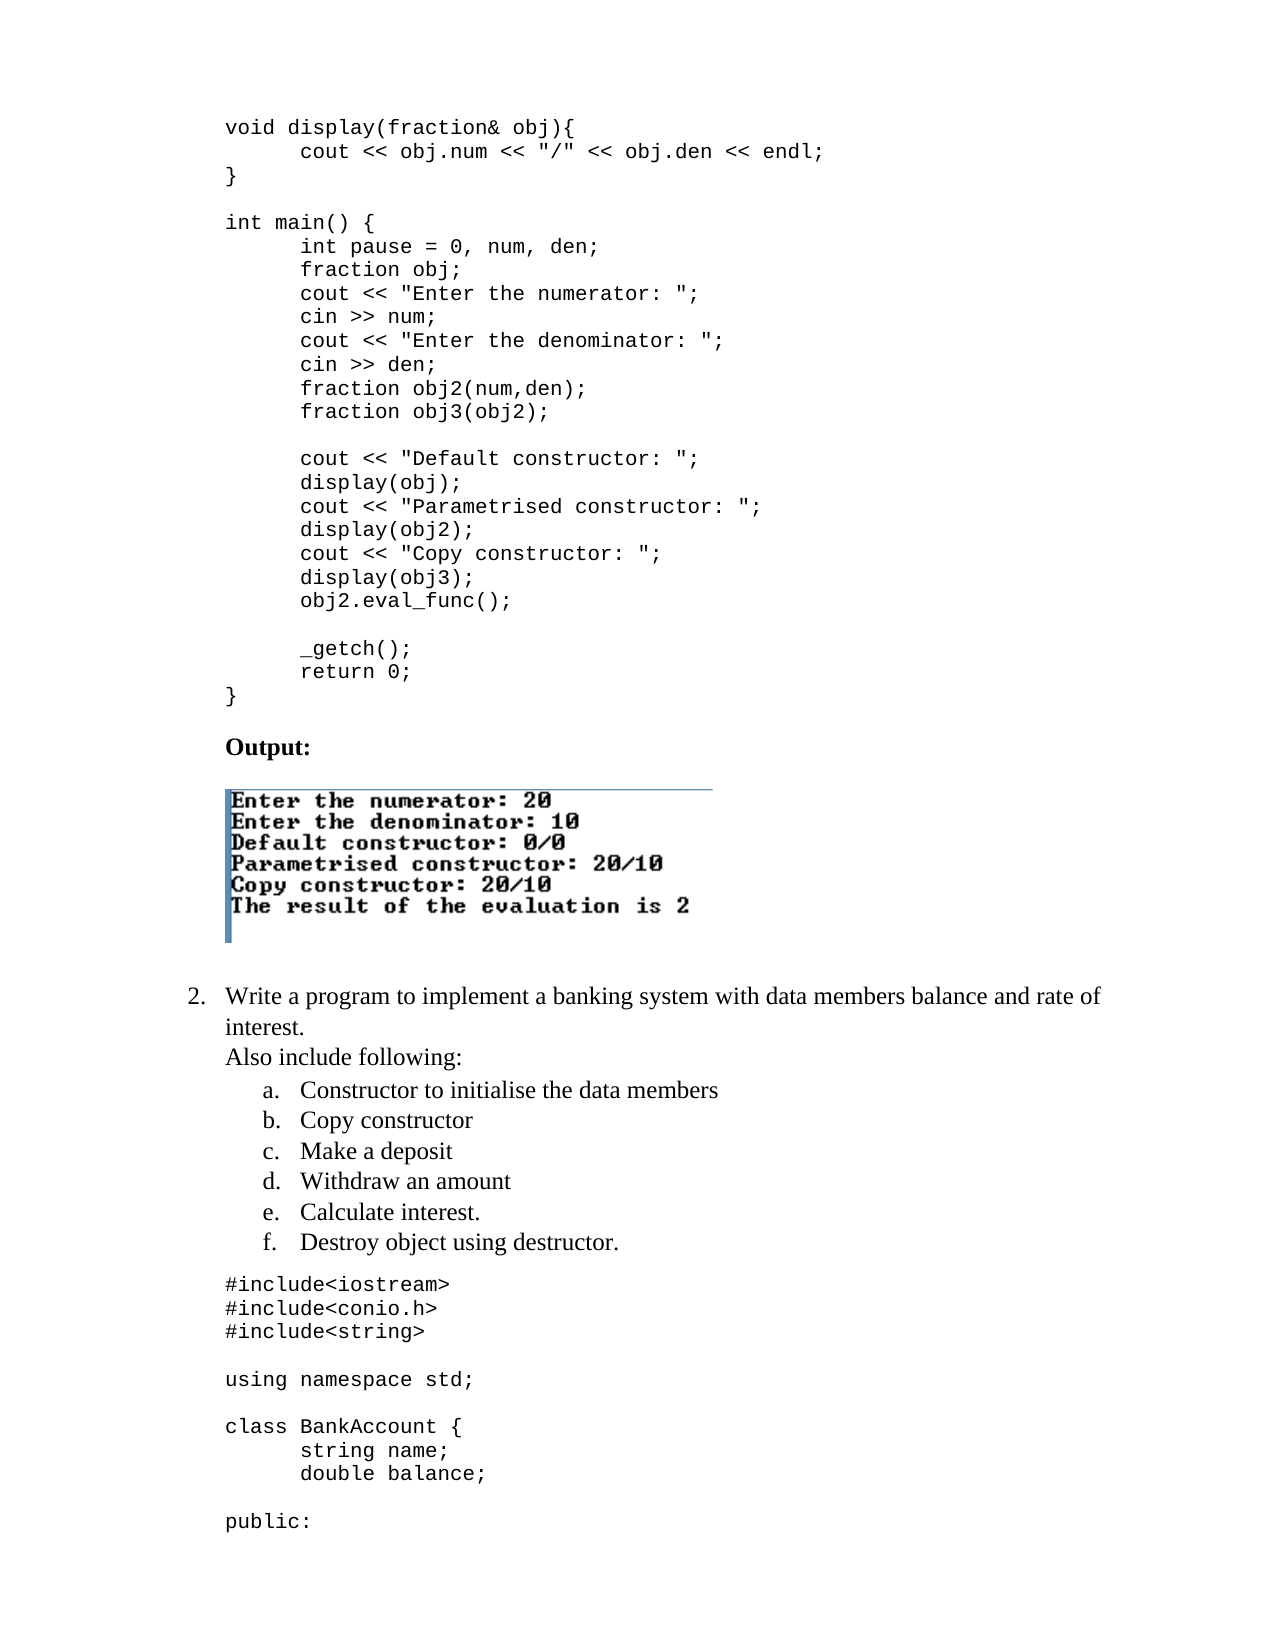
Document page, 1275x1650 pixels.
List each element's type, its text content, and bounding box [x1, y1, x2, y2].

list Make a deposit [262, 1136, 1125, 1165]
text public: [225, 1511, 1125, 1534]
text Output: [225, 732, 1125, 761]
text #include<conio.h> [225, 1298, 1125, 1322]
text _getch(); [225, 638, 1125, 661]
text fraction obj3(obj2); [225, 401, 1125, 425]
text string name; [225, 1440, 1125, 1463]
text display(obj2); [225, 519, 1125, 543]
text int main() { [225, 212, 1125, 236]
text cout << "Default constructor: "; [225, 448, 1125, 472]
list Destroy object using destructor. [262, 1227, 1125, 1256]
text int pause = 0, num, den; [225, 236, 1125, 259]
text #include<iostream> [225, 1274, 1125, 1298]
text cout << "Enter the numerator: "; [225, 283, 1125, 307]
text display(obj); [225, 472, 1125, 496]
text cout << "Enter the denominator: "; [225, 330, 1125, 354]
list Copy constructor [262, 1106, 1125, 1134]
list Constructor to initialise the data members [262, 1075, 1125, 1104]
text } [225, 165, 1125, 188]
text display(obj3); [225, 567, 1125, 590]
text using namespace std; [225, 1369, 1125, 1392]
text cout << obj.num << "/" << obj.den << endl; [225, 141, 1125, 165]
list Withdraw an amount [262, 1166, 1125, 1195]
list Calculate interest. [262, 1197, 1125, 1226]
text cin >> num; [225, 307, 1125, 330]
text double balance; [225, 1463, 1125, 1487]
text } [225, 685, 1125, 708]
text void display(fraction& obj){ [225, 117, 1125, 141]
text fraction obj; [225, 259, 1125, 283]
text #include<string> [225, 1322, 1125, 1345]
list Write a program to implement a banking system with data members balance and rate of interest. [187, 981, 1125, 1040]
text return 0; [225, 661, 1125, 685]
text obj2.eval_func(); [225, 590, 1125, 614]
text cin >> den; [225, 354, 1125, 377]
text fraction obj2(num,den); [225, 377, 1125, 401]
text cout << "Copy constructor: "; [225, 543, 1125, 567]
text cout << "Parametrised constructor: "; [225, 496, 1125, 519]
list Also include following: [225, 1042, 1125, 1071]
picture [225, 789, 713, 943]
text class BankAccount { [225, 1416, 1125, 1440]
